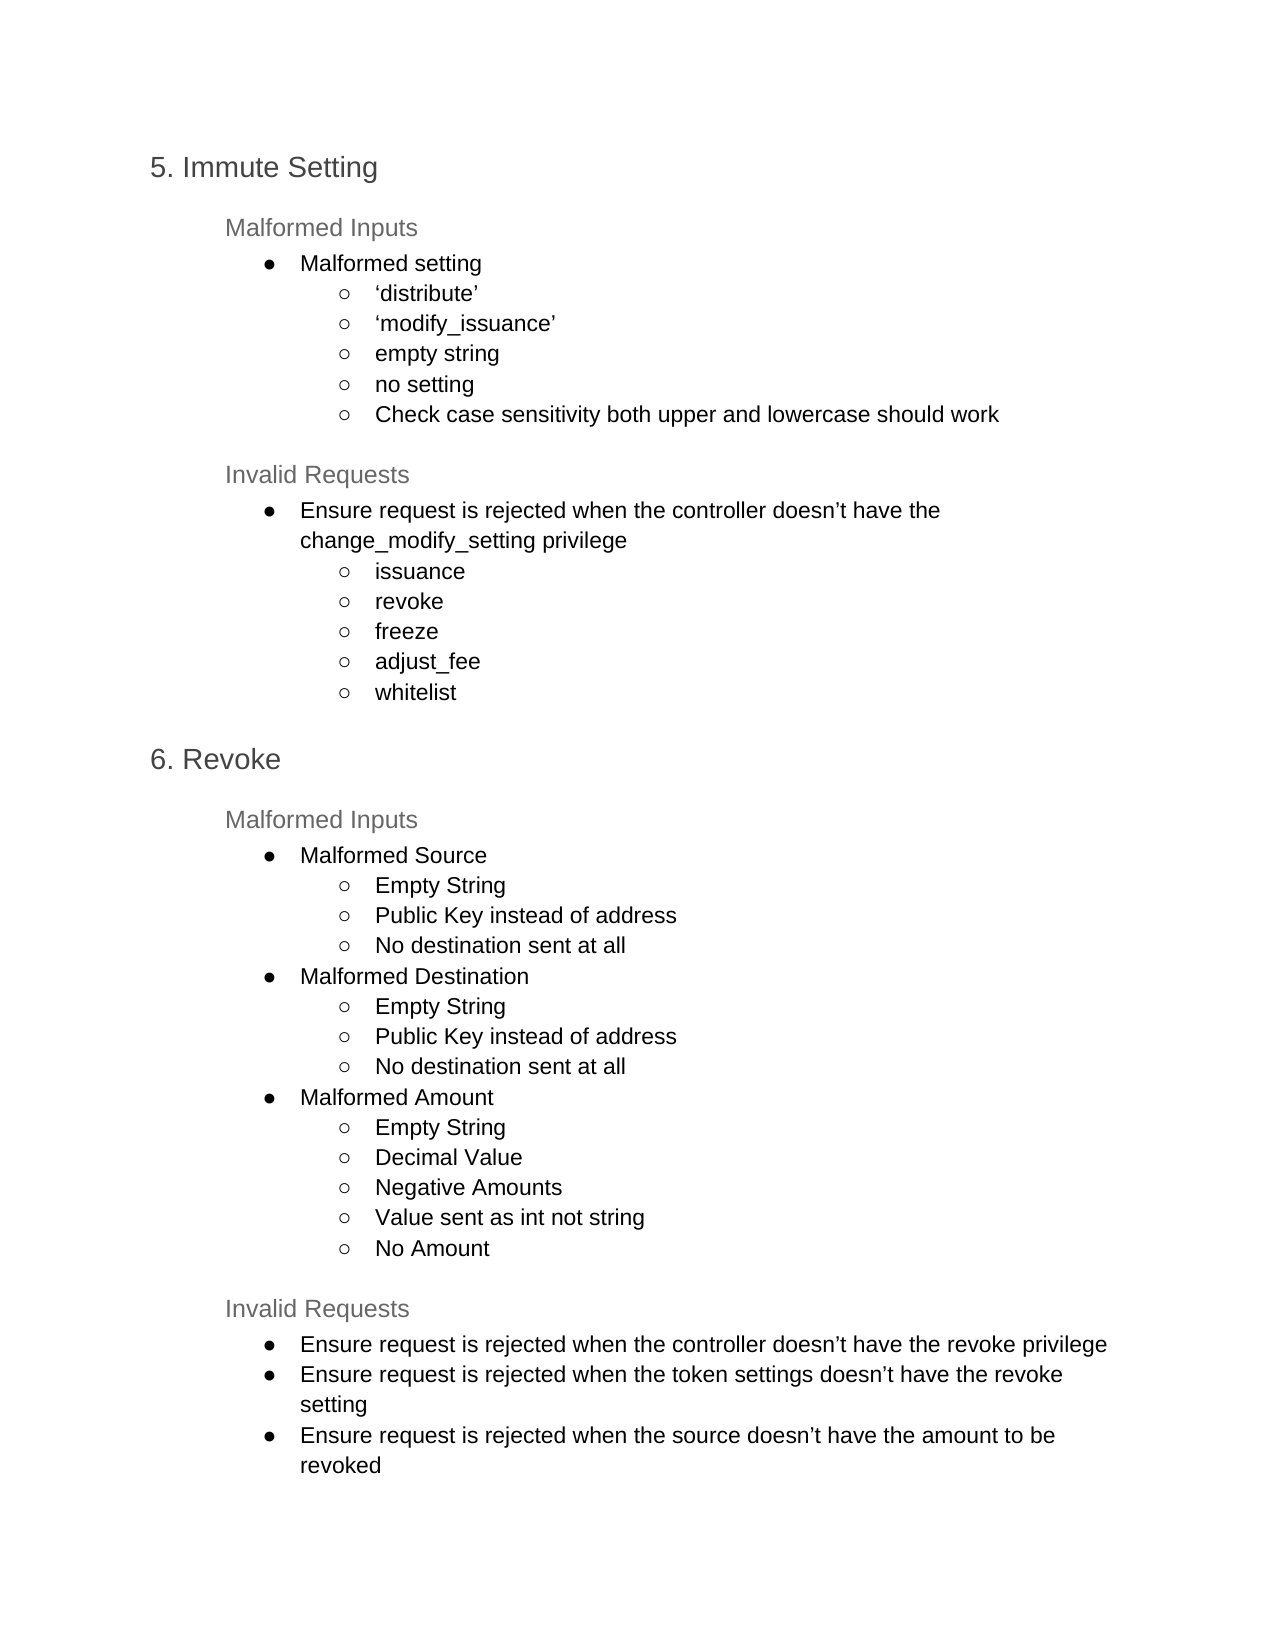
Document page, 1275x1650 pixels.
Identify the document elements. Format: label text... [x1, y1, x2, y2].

list ‘modify_issuance’ [337, 310, 1125, 337]
list Malformed Amount [262, 1083, 1125, 1110]
list Value sent as int not string [337, 1204, 1125, 1231]
subtitle 5. Immute Setting [150, 150, 1125, 183]
list empty string [337, 340, 1125, 367]
list No Amount [337, 1234, 1125, 1261]
list Empty String [337, 872, 1125, 898]
subtitle Invalid Requests [150, 460, 1125, 489]
list Empty String [337, 993, 1125, 1019]
list Negative Amounts [337, 1174, 1125, 1201]
list No destination sent at all [337, 932, 1125, 959]
list Malformed Destination [262, 963, 1125, 989]
list freeze [337, 618, 1125, 644]
subtitle Invalid Requests [150, 1294, 1125, 1323]
list Public Key instead of address [337, 1023, 1125, 1049]
list Malformed Source [262, 842, 1125, 868]
list No destination sent at all [337, 1053, 1125, 1080]
list adjust_fee [337, 648, 1125, 675]
list Ensure request is rejected when the controller doesn’t have the revoke privilege [262, 1331, 1125, 1357]
list no setting [337, 371, 1125, 397]
subtitle 6. Revoke [150, 742, 1125, 776]
list ‘distribute’ [337, 280, 1125, 306]
list revoke [337, 588, 1125, 614]
list Ensure request is rejected when the source doesn’t have the amount to be revoked [262, 1422, 1125, 1478]
list Ensure request is rejected when the controller doesn’t have the change_modify_setting privilege [262, 497, 1125, 554]
list Empty String [337, 1114, 1125, 1140]
list Decimal Value [337, 1144, 1125, 1170]
list issuance [337, 558, 1125, 584]
subtitle Malformed Inputs [150, 805, 1125, 833]
list Malformed setting [262, 250, 1125, 276]
subtitle Malformed Inputs [150, 213, 1125, 241]
list Check case sensitivity both upper and lowercase should work [337, 401, 1125, 427]
list Ensure request is rejected when the token settings doesn’t have the revoke setting [262, 1361, 1125, 1418]
list whitelist [337, 678, 1125, 705]
list Public Key instead of address [337, 902, 1125, 929]
